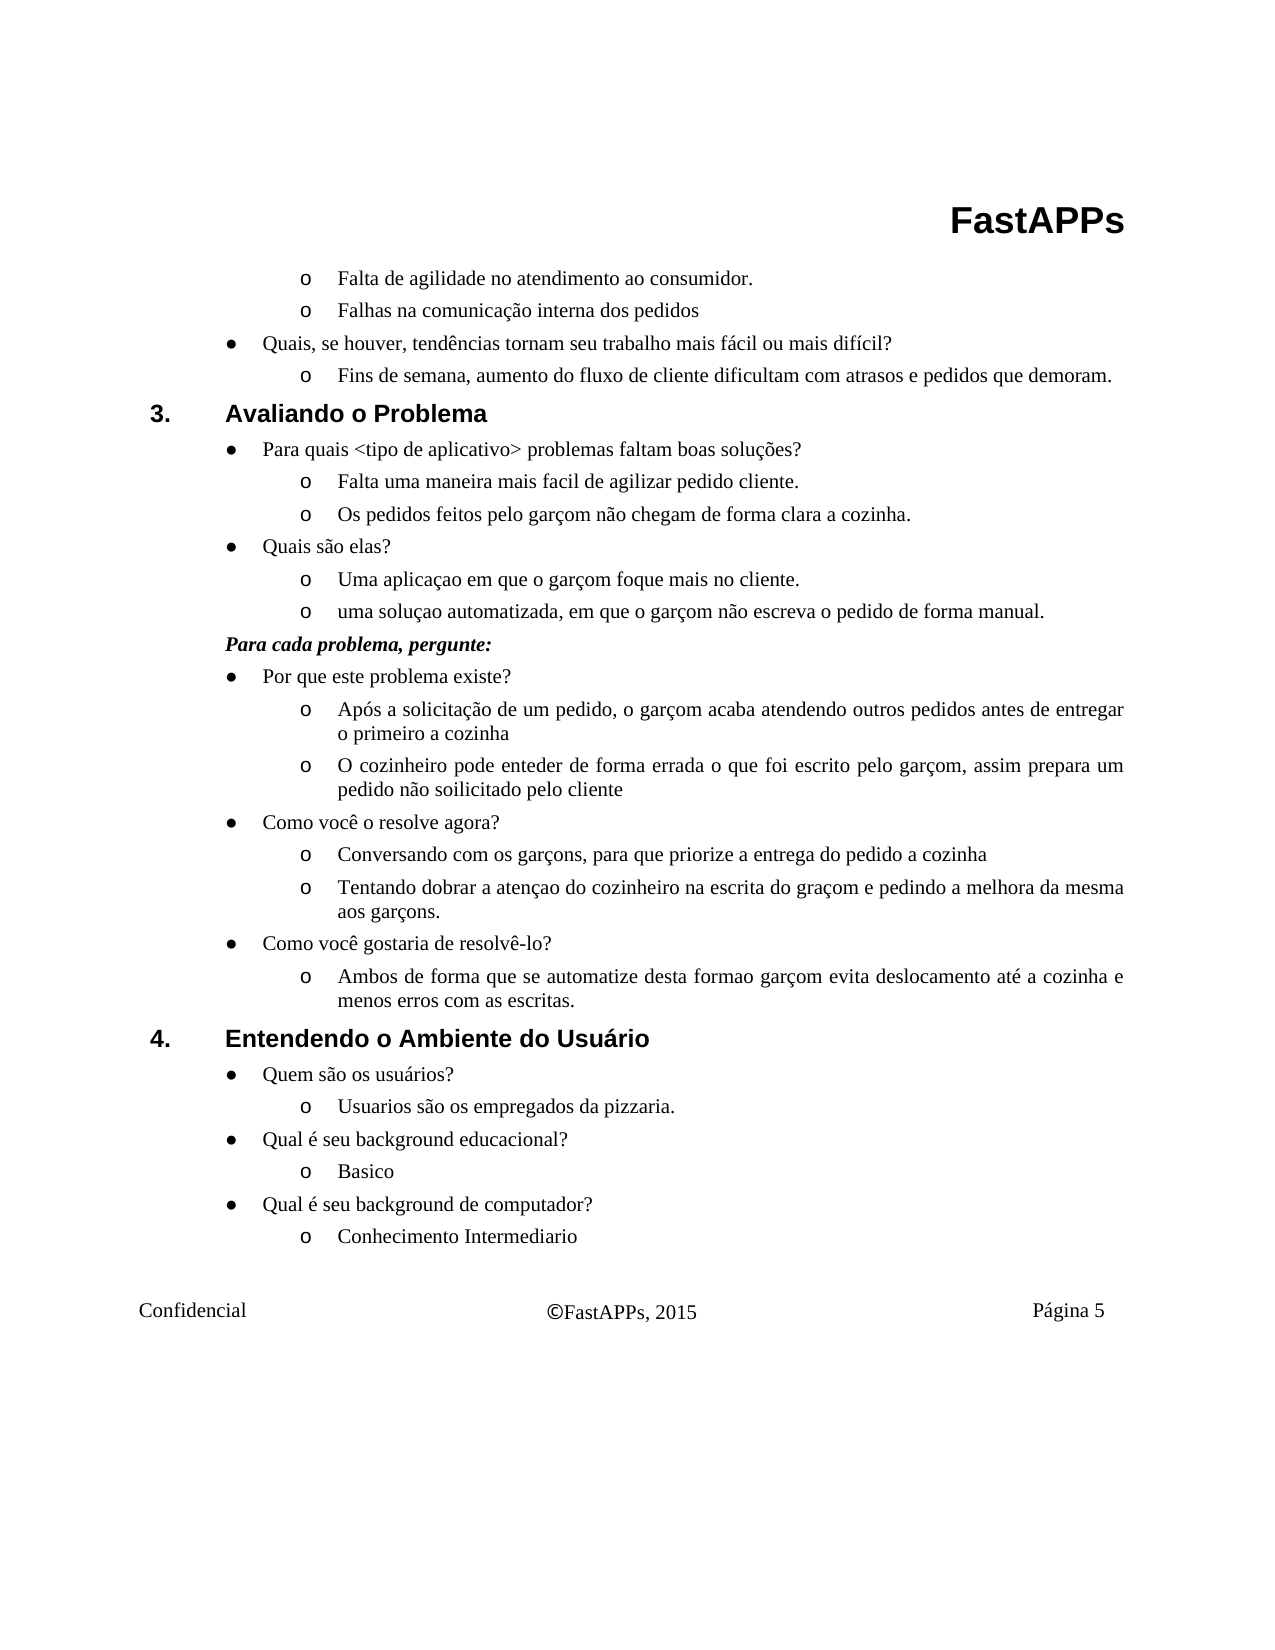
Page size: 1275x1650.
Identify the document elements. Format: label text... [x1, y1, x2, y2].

list Qual é seu background educacional? [225, 1126, 1125, 1151]
list Uma aplicaçao em que o garçom foque mais no cliente. [300, 567, 1125, 591]
list Após a solicitação de um pedido, o garçom acaba atendendo outros pedidos antes de entregar o primeiro a cozinha [300, 696, 1125, 745]
list Falhas na comunicação interna dos pedidos [300, 298, 1125, 322]
list Conversando com os garçons, para que priorize a entrega do pedido a cozinha [300, 842, 1125, 866]
list Como você o resolve agora? [225, 809, 1125, 834]
text Para cada problema, pergunte: [225, 632, 1125, 656]
list Tentando dobrar a atençao do cozinheiro na escrita do graçom e pedindo a melhora da mesma aos garçons. [300, 874, 1125, 923]
list Conhecimento Intermediario [300, 1224, 1125, 1248]
list Falta de agilidade no atendimento ao consumidor. [300, 265, 1125, 289]
list Quais, se houver, tendências tornam seu trabalho mais fácil ou mais difícil? [225, 330, 1125, 354]
list Basico [300, 1159, 1125, 1183]
list Como você gostaria de resolvê-lo? [225, 931, 1125, 955]
list O cozinheiro pode enteder de forma errada o que foi escrito pelo garçom, assim prepara um pedido não soilicitado pelo cliente [300, 753, 1125, 801]
list Os pedidos feitos pelo garçom não chegam de forma clara a cozinha. [300, 502, 1125, 526]
list Falta uma maneira mais facil de agilizar pedido cliente. [300, 469, 1125, 493]
list Fins de semana, aumento do fluxo de cliente dificultam com atrasos e pedidos que demoram. [300, 363, 1125, 387]
list Qual é seu background de computador? [225, 1191, 1125, 1216]
list Quem são os usuários? [225, 1061, 1125, 1086]
list Para quais <tipo de aplicativo> problemas faltam boas soluções? [225, 437, 1125, 461]
list Ambos de forma que se automatize desta formao garçom evita deslocamento até a cozinha e menos erros com as escritas. [300, 964, 1125, 1012]
subtitle Avaliando o Problema [150, 399, 1125, 428]
list uma soluçao automatizada, em que o garçom não escreva o pedido de forma manual. [300, 599, 1125, 623]
list Quais são elas? [225, 534, 1125, 558]
subtitle Entendendo o Ambiente do Usuário [150, 1024, 1125, 1053]
list Usuarios são os empregados da pizzaria. [300, 1094, 1125, 1118]
list Por que este problema existe? [225, 664, 1125, 688]
